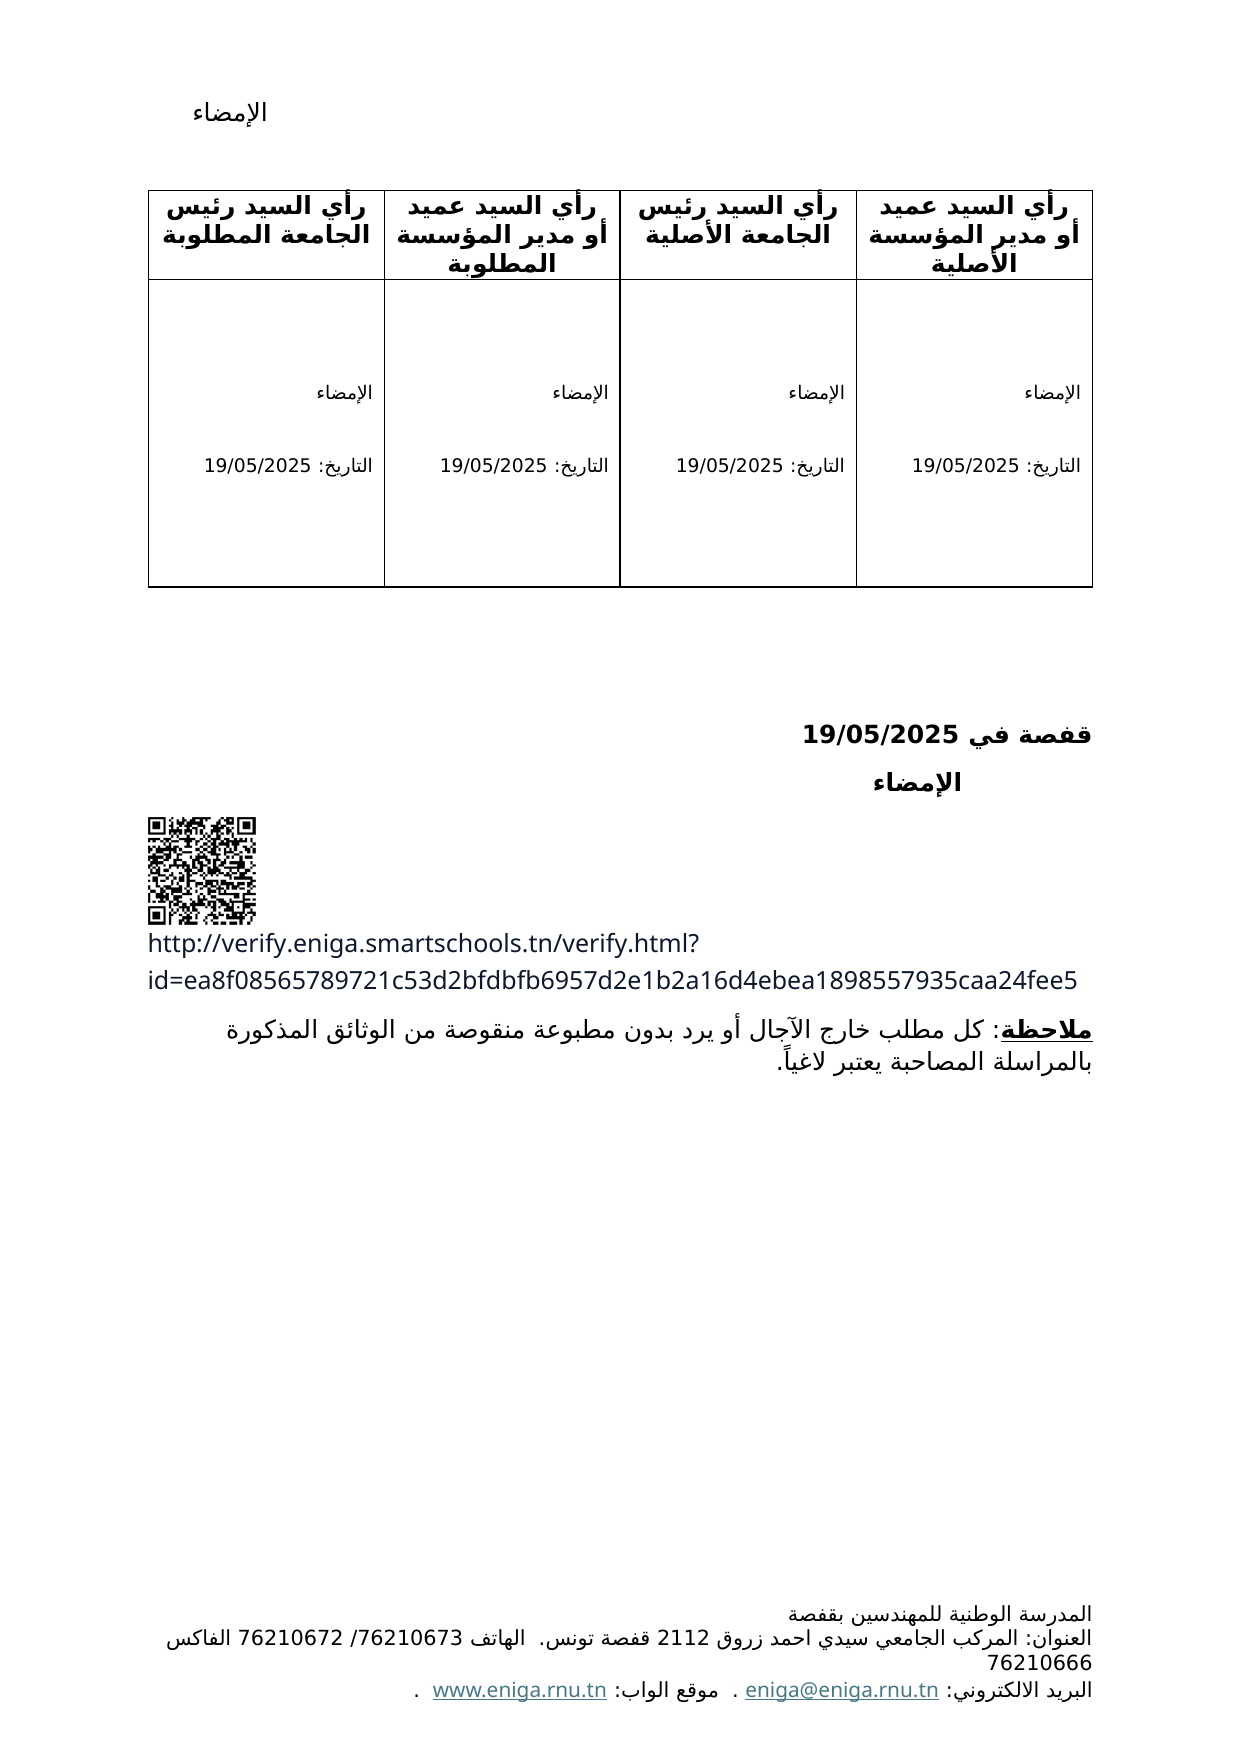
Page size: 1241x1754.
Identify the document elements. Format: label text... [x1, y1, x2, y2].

table_cell الإمضاء التاريخ: 19/05/2025 [385, 280, 619, 586]
table_cell الإمضاء التاريخ: 19/05/2025 [857, 280, 1092, 586]
table_header رأي السيد عميد أو مدير المؤسسة المطلوبة [385, 191, 619, 279]
table_header رأي السيد رئيس الجامعة الأصلية [621, 191, 856, 279]
text الإمضاء [148, 768, 1093, 797]
picture [147, 816, 257, 926]
table_cell الإمضاء التاريخ: 19/05/2025 [621, 280, 856, 586]
text قفصة في 19/05/2025 [148, 720, 1093, 749]
table_cell الإمضاء التاريخ: 19/05/2025 [149, 280, 384, 586]
text http://verify.eniga.smartschools.tn/verify.html?id=ea8f08565789721c53d2bfdbfb6957d2e1b2a16d4ebea1898557935caa24fee5 [148, 926, 1093, 996]
table_header رأي السيد رئيس الجامعة المطلوبة [149, 191, 384, 279]
text ملاحظة: كل مطلب خارج الآجال أو يرد بدون مطبوعة منقوصة من الوثائق المذكورة بالمراسلة المصاحبة يعتبر لاغياً. [148, 1016, 1093, 1076]
table_header رأي السيد عميد أو مدير المؤسسة الأصلية [857, 191, 1092, 279]
text الإمضاء [148, 98, 1093, 127]
